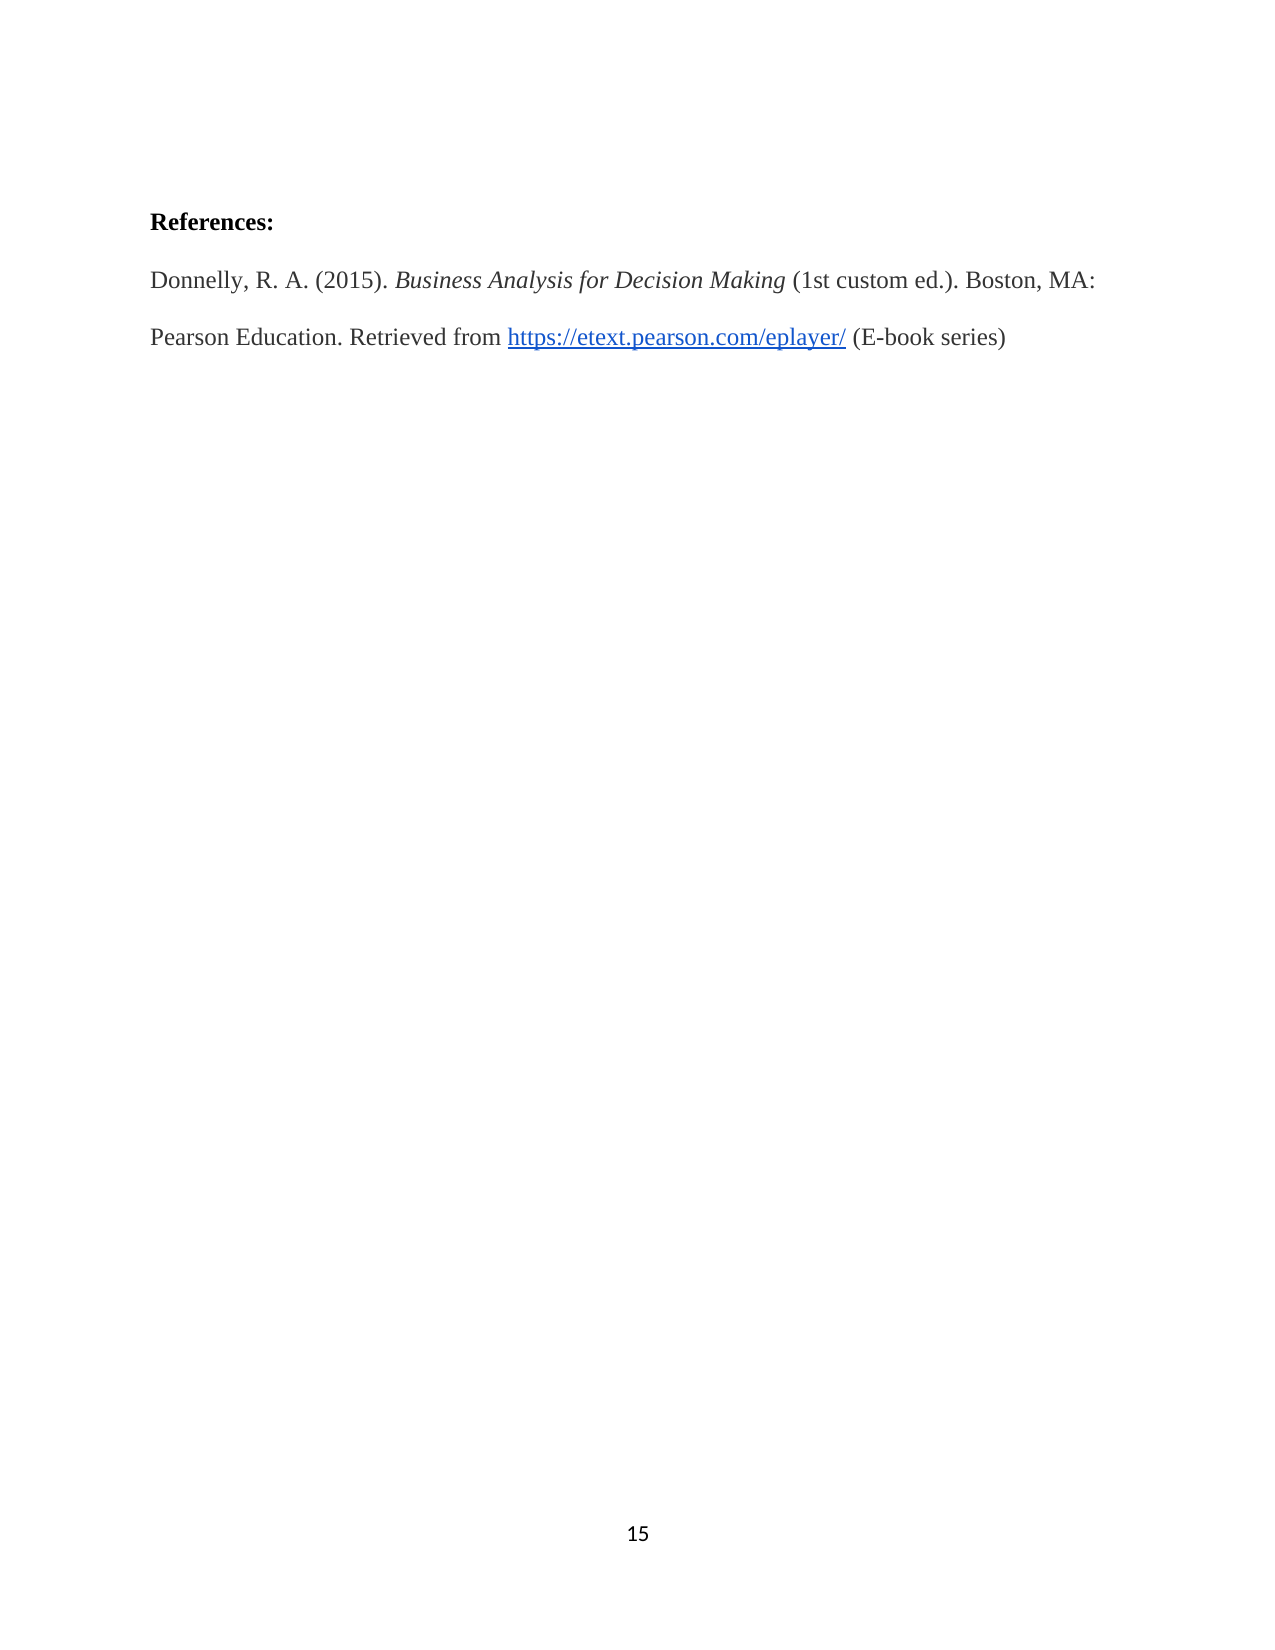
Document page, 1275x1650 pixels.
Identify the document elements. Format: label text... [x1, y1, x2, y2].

text Donnelly, R. A. (2015). Business Analysis for Decision Making (1st custom ed.). Boston, MA: Pearson Education. Retrieved from https://etext.pearson.com/eplayer/ (E-book series) [150, 265, 1125, 351]
text References: [150, 207, 1125, 236]
